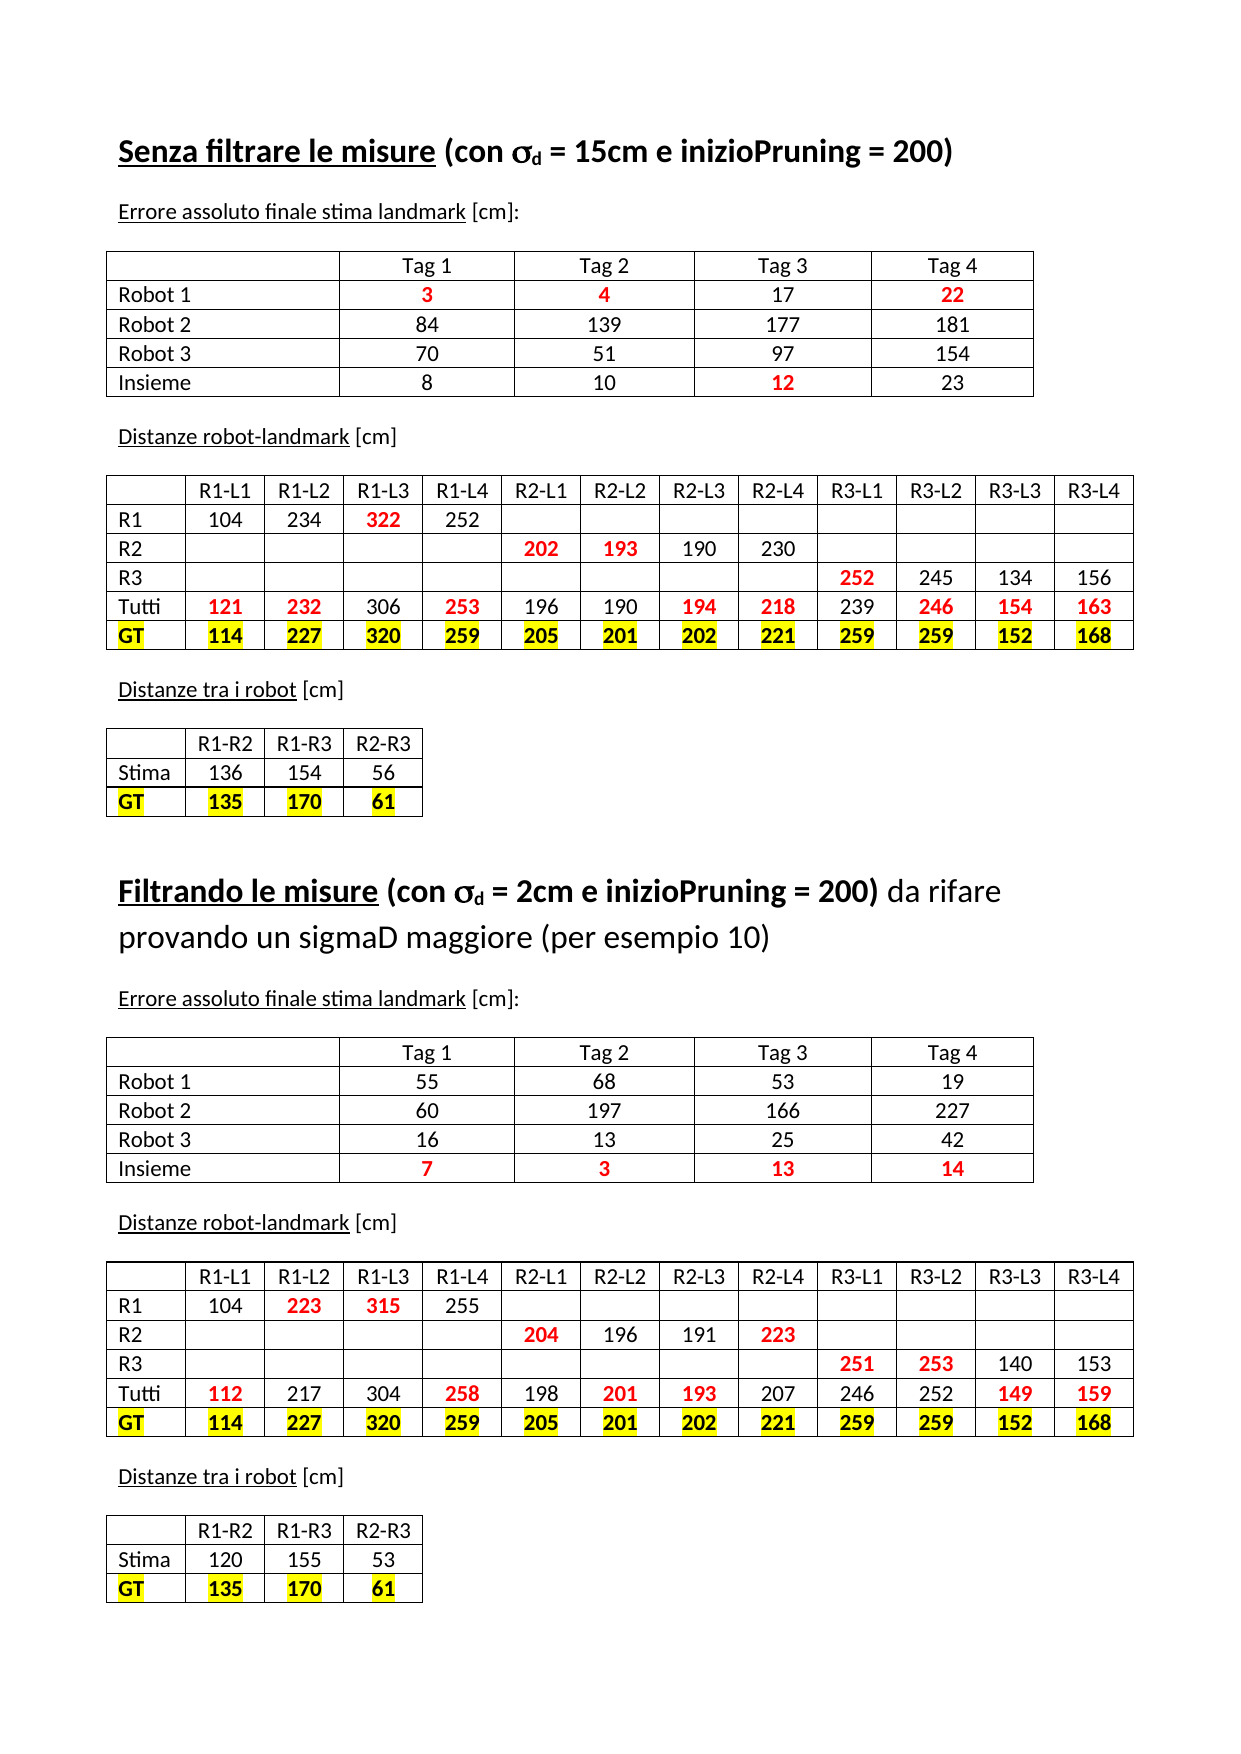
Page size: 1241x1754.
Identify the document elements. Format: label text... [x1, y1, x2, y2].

table_cell 56 [344, 759, 422, 786]
table_cell 259 [953, 1408, 975, 1436]
table_cell 193 [660, 1379, 738, 1407]
table_cell 252 [818, 563, 896, 591]
table_cell 135 [186, 1574, 208, 1602]
table_cell 246 [818, 1379, 896, 1407]
table_cell 230 [739, 534, 817, 562]
table_cell [739, 1350, 817, 1378]
table_header R2-L1 [502, 1263, 580, 1290]
table_cell 304 [344, 1379, 422, 1407]
table_header Tag 3 [695, 1038, 871, 1066]
table_cell 153 [1055, 1350, 1133, 1378]
table_cell [1055, 534, 1133, 562]
table_cell 168 [1055, 621, 1076, 649]
table_cell 61 [344, 788, 372, 816]
table_cell [581, 1291, 659, 1319]
table_cell 205 [558, 1408, 580, 1436]
table_cell 152 [1032, 1408, 1054, 1436]
table_header R3-L3 [976, 1263, 1054, 1290]
table_cell [739, 563, 817, 591]
table_cell 135 [243, 788, 264, 816]
table_cell 196 [502, 592, 580, 620]
table_cell 207 [739, 1379, 817, 1407]
table_header R3-L2 [897, 1263, 975, 1290]
table_cell 202 [660, 621, 682, 649]
text Filtrando le misure (con d = 2cm e inizioPruning = 200) da rifare provando un sigmaD maggiore (per esempio 10) [118, 869, 1122, 957]
table_cell R2 [107, 534, 185, 562]
table_header R3-L3 [976, 476, 1054, 504]
table_cell 134 [976, 563, 1054, 591]
table_cell [660, 1350, 738, 1378]
table_cell [660, 1291, 738, 1319]
table_cell 221 [739, 621, 761, 649]
table_cell R3 [107, 1350, 185, 1378]
table_cell [739, 1291, 817, 1319]
table_cell 259 [479, 1408, 501, 1436]
table_cell 239 [818, 592, 896, 620]
table_cell 227 [872, 1096, 1033, 1124]
table_header R1-R3 [265, 729, 343, 757]
table_cell 201 [581, 1379, 659, 1407]
table_cell [502, 505, 580, 533]
table_cell 227 [322, 621, 343, 649]
table_cell [897, 505, 975, 533]
table_cell [976, 1321, 1054, 1348]
text Distanze robot-landmark [cm] [118, 1208, 1122, 1236]
table_header R2-L1 [502, 476, 580, 504]
table_cell 205 [502, 621, 524, 649]
table_cell 201 [637, 1408, 659, 1436]
table_cell 139 [515, 310, 694, 338]
table_header R3-L2 [897, 476, 975, 504]
table_cell 232 [265, 592, 343, 620]
table_cell 114 [186, 621, 208, 649]
table_cell 55 [340, 1067, 514, 1095]
table_cell 198 [502, 1379, 580, 1407]
table_cell [976, 534, 1054, 562]
table_header [107, 1263, 185, 1290]
table_cell 149 [976, 1379, 1054, 1407]
table_header [107, 1516, 185, 1544]
table_cell R2 [107, 1321, 185, 1348]
table_cell 191 [660, 1321, 738, 1348]
table_header R1-R2 [186, 1516, 264, 1544]
table_cell 22 [872, 281, 1033, 309]
table_cell 322 [344, 505, 422, 533]
table_cell [344, 534, 422, 562]
table_cell R3 [107, 563, 185, 591]
table_cell 259 [897, 621, 919, 649]
table_cell 51 [515, 339, 694, 367]
table_cell 156 [1055, 563, 1133, 591]
table_cell 4 [515, 281, 694, 309]
table_cell R1 [107, 505, 185, 533]
table_cell 68 [515, 1067, 694, 1095]
table_cell 104 [186, 1291, 264, 1319]
table_cell 197 [515, 1096, 694, 1124]
table_cell [423, 1350, 501, 1378]
table_cell 221 [795, 621, 817, 649]
table_cell 190 [660, 534, 738, 562]
table_cell 168 [1111, 621, 1133, 649]
table_cell 259 [479, 621, 501, 649]
table_cell Robot 1 [107, 1067, 339, 1095]
table_cell Robot 3 [107, 339, 339, 367]
table_header R2-L2 [581, 1263, 659, 1290]
table_cell 251 [818, 1350, 896, 1378]
table_cell 170 [265, 788, 287, 816]
table_cell 204 [502, 1321, 580, 1348]
table_cell 259 [423, 1408, 445, 1436]
table_header R3-L1 [818, 476, 896, 504]
table_header Tag 2 [515, 1038, 694, 1066]
table_cell 259 [874, 1408, 896, 1436]
table_cell GT [144, 1574, 185, 1602]
table_cell [660, 563, 738, 591]
table_cell 114 [186, 1408, 208, 1436]
table_cell 202 [717, 1408, 738, 1436]
table_cell [1055, 505, 1133, 533]
table_cell 202 [717, 621, 738, 649]
table_cell 196 [581, 1321, 659, 1348]
table_cell 61 [344, 1574, 372, 1602]
text Errore assoluto finale stima landmark [cm]: [118, 197, 1122, 226]
table_cell 168 [1111, 1408, 1133, 1436]
table_cell 154 [976, 592, 1054, 620]
table_cell [186, 534, 264, 562]
table_header R1-L1 [186, 476, 264, 504]
table_cell [265, 1350, 343, 1378]
table_cell 234 [265, 505, 343, 533]
table_header [107, 476, 185, 504]
table_cell 221 [739, 1408, 761, 1436]
table_cell GT [144, 1408, 185, 1436]
table_cell 177 [695, 310, 871, 338]
table_cell 152 [976, 621, 998, 649]
table_header R1-L3 [344, 1263, 422, 1290]
table_cell 42 [872, 1125, 1033, 1153]
table_header R3-L4 [1055, 1263, 1133, 1290]
table_cell 16 [340, 1125, 514, 1153]
table_cell 223 [739, 1321, 817, 1348]
table_cell 3 [340, 281, 514, 309]
table_cell 223 [265, 1291, 343, 1319]
table_header [107, 729, 185, 757]
table_cell 114 [243, 621, 264, 649]
table_cell 19 [872, 1067, 1033, 1095]
table_cell 84 [340, 310, 514, 338]
table_header Tag 1 [340, 252, 514, 279]
table_cell 97 [695, 339, 871, 367]
table_cell 306 [344, 592, 422, 620]
table_header R1-L2 [265, 1263, 343, 1290]
table_header R3-L4 [1055, 476, 1133, 504]
table_cell 170 [265, 1574, 287, 1602]
table_cell 170 [322, 1574, 343, 1602]
table_cell [818, 505, 896, 533]
table_cell [265, 1321, 343, 1348]
text Senza filtrare le misure (con d = 15cm e inizioPruning = 200) [118, 130, 1122, 171]
table_cell [265, 563, 343, 591]
table_cell 7 [340, 1154, 514, 1182]
table_cell 259 [897, 1408, 919, 1436]
table_cell 221 [795, 1408, 817, 1436]
table_cell 168 [1055, 1408, 1076, 1436]
table_cell 8 [340, 368, 514, 396]
table_cell 201 [581, 1408, 603, 1436]
table_cell 227 [265, 1408, 287, 1436]
table_cell 259 [953, 621, 975, 649]
table_cell 3 [515, 1154, 694, 1182]
table_cell 61 [395, 1574, 422, 1602]
table_cell 258 [423, 1379, 501, 1407]
table_header R1-R3 [265, 1516, 343, 1544]
text Distanze tra i robot [cm] [118, 1462, 1122, 1490]
table_header R2-R3 [344, 729, 422, 757]
table_cell [186, 563, 264, 591]
table_cell Robot 3 [107, 1125, 339, 1153]
table_header R1-L2 [265, 476, 343, 504]
table_cell 190 [581, 592, 659, 620]
table_cell 121 [186, 592, 264, 620]
table_cell [502, 1350, 580, 1378]
table_cell [502, 1291, 580, 1319]
table_cell [818, 1321, 896, 1348]
table_header R1-L4 [423, 1263, 501, 1290]
table_cell 13 [695, 1154, 871, 1182]
table_cell [897, 1321, 975, 1348]
table_cell [660, 505, 738, 533]
table_cell Stima [107, 759, 185, 786]
table_cell [423, 534, 501, 562]
table_header Tag 1 [340, 1038, 514, 1066]
table_cell 255 [423, 1291, 501, 1319]
table_cell Tutti [107, 1379, 185, 1407]
table_cell 136 [186, 759, 264, 786]
table_cell 159 [1055, 1379, 1133, 1407]
table_header R2-L4 [739, 1263, 817, 1290]
table_cell 201 [637, 621, 659, 649]
table_cell Insieme [107, 1154, 339, 1182]
table_cell 53 [344, 1545, 422, 1573]
table_header R2-L4 [739, 476, 817, 504]
table_header Tag 4 [872, 1038, 1033, 1066]
table_cell 217 [265, 1379, 343, 1407]
table_cell [265, 534, 343, 562]
table_cell 140 [976, 1350, 1054, 1378]
text Distanze robot-landmark [cm] [118, 422, 1122, 450]
table_cell 114 [243, 1408, 264, 1436]
table_cell 201 [581, 621, 603, 649]
table_cell 120 [186, 1545, 264, 1573]
table_cell 14 [872, 1154, 1033, 1182]
table_cell 259 [874, 621, 896, 649]
table_cell 154 [265, 759, 343, 786]
table_cell 154 [872, 339, 1033, 367]
table_cell 227 [322, 1408, 343, 1436]
table_cell [739, 505, 817, 533]
table_header R1-R2 [186, 729, 264, 757]
table_header [107, 252, 339, 279]
table_cell 12 [695, 368, 871, 396]
table_cell [344, 563, 422, 591]
table_cell [976, 1291, 1054, 1319]
table_cell [502, 563, 580, 591]
table_cell 205 [558, 621, 580, 649]
table_cell 253 [897, 1350, 975, 1378]
table_header R2-L3 [660, 1263, 738, 1290]
table_header R1-L4 [423, 476, 501, 504]
table_cell Stima [107, 1545, 185, 1573]
table_cell 61 [395, 788, 422, 816]
table_cell 170 [322, 788, 343, 816]
table_header R1-L3 [344, 476, 422, 504]
table_cell [818, 1291, 896, 1319]
table_header R1-L1 [186, 1263, 264, 1290]
table_cell 25 [695, 1125, 871, 1153]
table_cell [818, 534, 896, 562]
table_cell 17 [695, 281, 871, 309]
table_cell 155 [265, 1545, 343, 1573]
table_cell Robot 2 [107, 310, 339, 338]
table_cell 259 [818, 1408, 840, 1436]
table_cell 253 [423, 592, 501, 620]
table_cell 193 [581, 534, 659, 562]
table_header R2-R3 [344, 1516, 422, 1544]
table_cell 320 [401, 1408, 422, 1436]
table_cell 152 [976, 1408, 998, 1436]
table_cell 320 [401, 621, 422, 649]
table_cell [344, 1350, 422, 1378]
table_cell [897, 1291, 975, 1319]
table_cell 166 [695, 1096, 871, 1124]
table_cell [186, 1321, 264, 1348]
table_cell 23 [872, 368, 1033, 396]
table_cell 135 [186, 788, 208, 816]
table_header Tag 2 [515, 252, 694, 279]
table_cell [1055, 1321, 1133, 1348]
table_cell [423, 1321, 501, 1348]
table_cell 181 [872, 310, 1033, 338]
table_header [107, 1038, 339, 1066]
table_cell [344, 1321, 422, 1348]
table_cell 202 [502, 534, 580, 562]
table_cell GT [144, 788, 185, 816]
table_cell 252 [897, 1379, 975, 1407]
table_cell 104 [186, 505, 264, 533]
table_cell 259 [818, 621, 840, 649]
table_cell 245 [897, 563, 975, 591]
table_cell 112 [186, 1379, 264, 1407]
table_cell [186, 1350, 264, 1378]
table_cell Robot 2 [107, 1096, 339, 1124]
table_cell 252 [423, 505, 501, 533]
table_cell 315 [344, 1291, 422, 1319]
table_cell 320 [344, 621, 366, 649]
text Distanze tra i robot [cm] [118, 675, 1122, 703]
table_header Tag 4 [872, 252, 1033, 279]
table_cell [897, 534, 975, 562]
table_cell [976, 505, 1054, 533]
table_cell 10 [515, 368, 694, 396]
table_cell 205 [502, 1408, 524, 1436]
table_cell [581, 505, 659, 533]
table_cell 152 [1032, 621, 1054, 649]
table_cell 194 [660, 592, 738, 620]
table_cell 227 [265, 621, 287, 649]
table_cell [581, 1350, 659, 1378]
table_cell 135 [243, 1574, 264, 1602]
table_cell 246 [897, 592, 975, 620]
table_cell 163 [1055, 592, 1133, 620]
table_cell 218 [739, 592, 817, 620]
table_cell R1 [107, 1291, 185, 1319]
table_cell [423, 563, 501, 591]
table_cell Robot 1 [107, 281, 339, 309]
table_header Tag 3 [695, 252, 871, 279]
table_cell 320 [344, 1408, 366, 1436]
table_header R2-L3 [660, 476, 738, 504]
text Errore assoluto finale stima landmark [cm]: [118, 984, 1122, 1012]
table_header R3-L1 [818, 1263, 896, 1290]
table_cell 202 [660, 1408, 682, 1436]
table_cell 13 [515, 1125, 694, 1153]
table_cell [1055, 1291, 1133, 1319]
table_cell 60 [340, 1096, 514, 1124]
table_cell [581, 563, 659, 591]
table_cell Tutti [107, 592, 185, 620]
table_cell 259 [423, 621, 445, 649]
table_cell Insieme [107, 368, 339, 396]
table_cell 70 [340, 339, 514, 367]
table_header R2-L2 [581, 476, 659, 504]
table_cell 53 [695, 1067, 871, 1095]
table_cell GT [144, 621, 185, 649]
